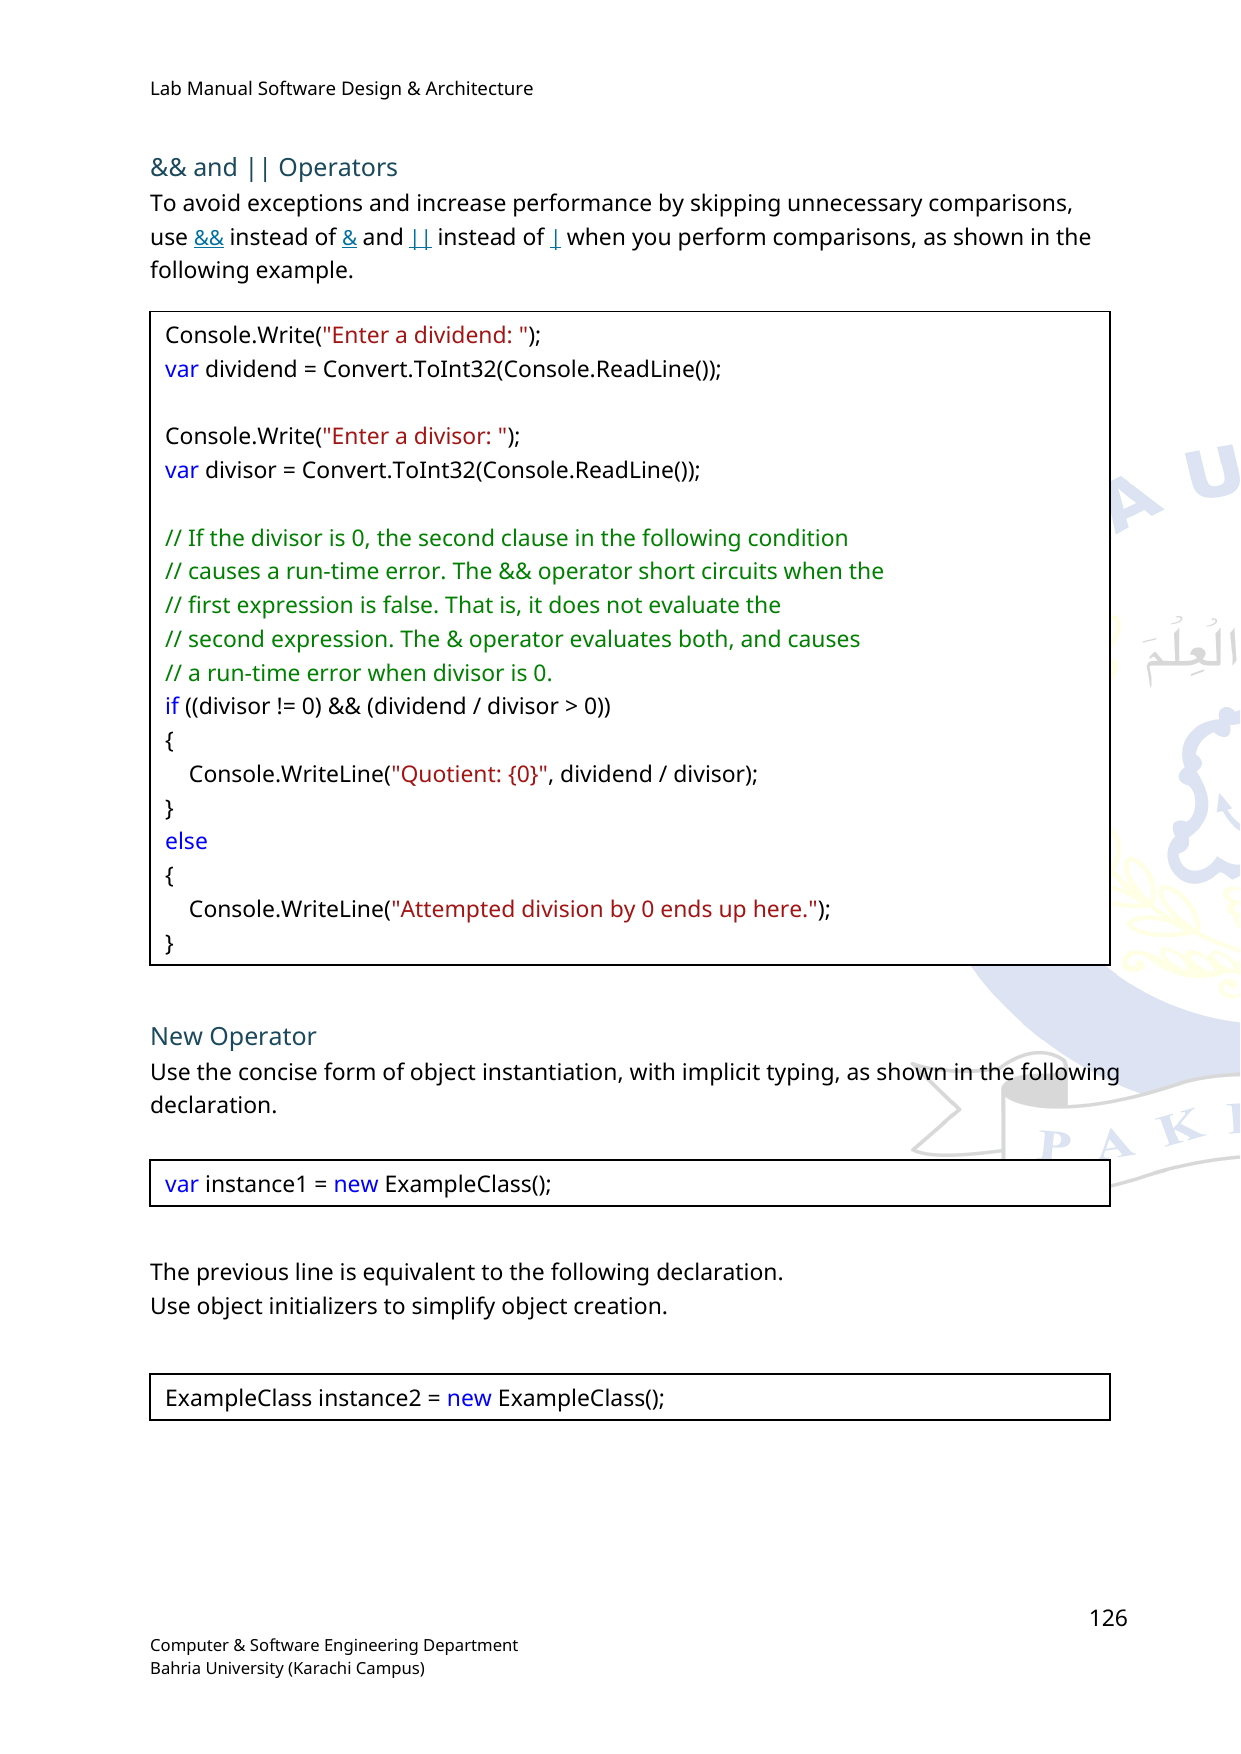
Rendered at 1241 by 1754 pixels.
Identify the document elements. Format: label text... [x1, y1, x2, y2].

subtitle New Operator [150, 1019, 1128, 1053]
text Use object initializers to simplify object creation. [150, 1289, 1128, 1321]
text Use the concise form of object instantiation, with implicit typing, as shown in the following declaration. [150, 1056, 1128, 1121]
text To avoid exceptions and increase performance by skipping unnecessary comparisons, use && instead of & and || instead of | when you perform comparisons, as shown in the following example. [150, 187, 1128, 286]
text The previous line is equivalent to the following declaration. [150, 1256, 1128, 1287]
subtitle && and || Operators [150, 150, 1128, 184]
